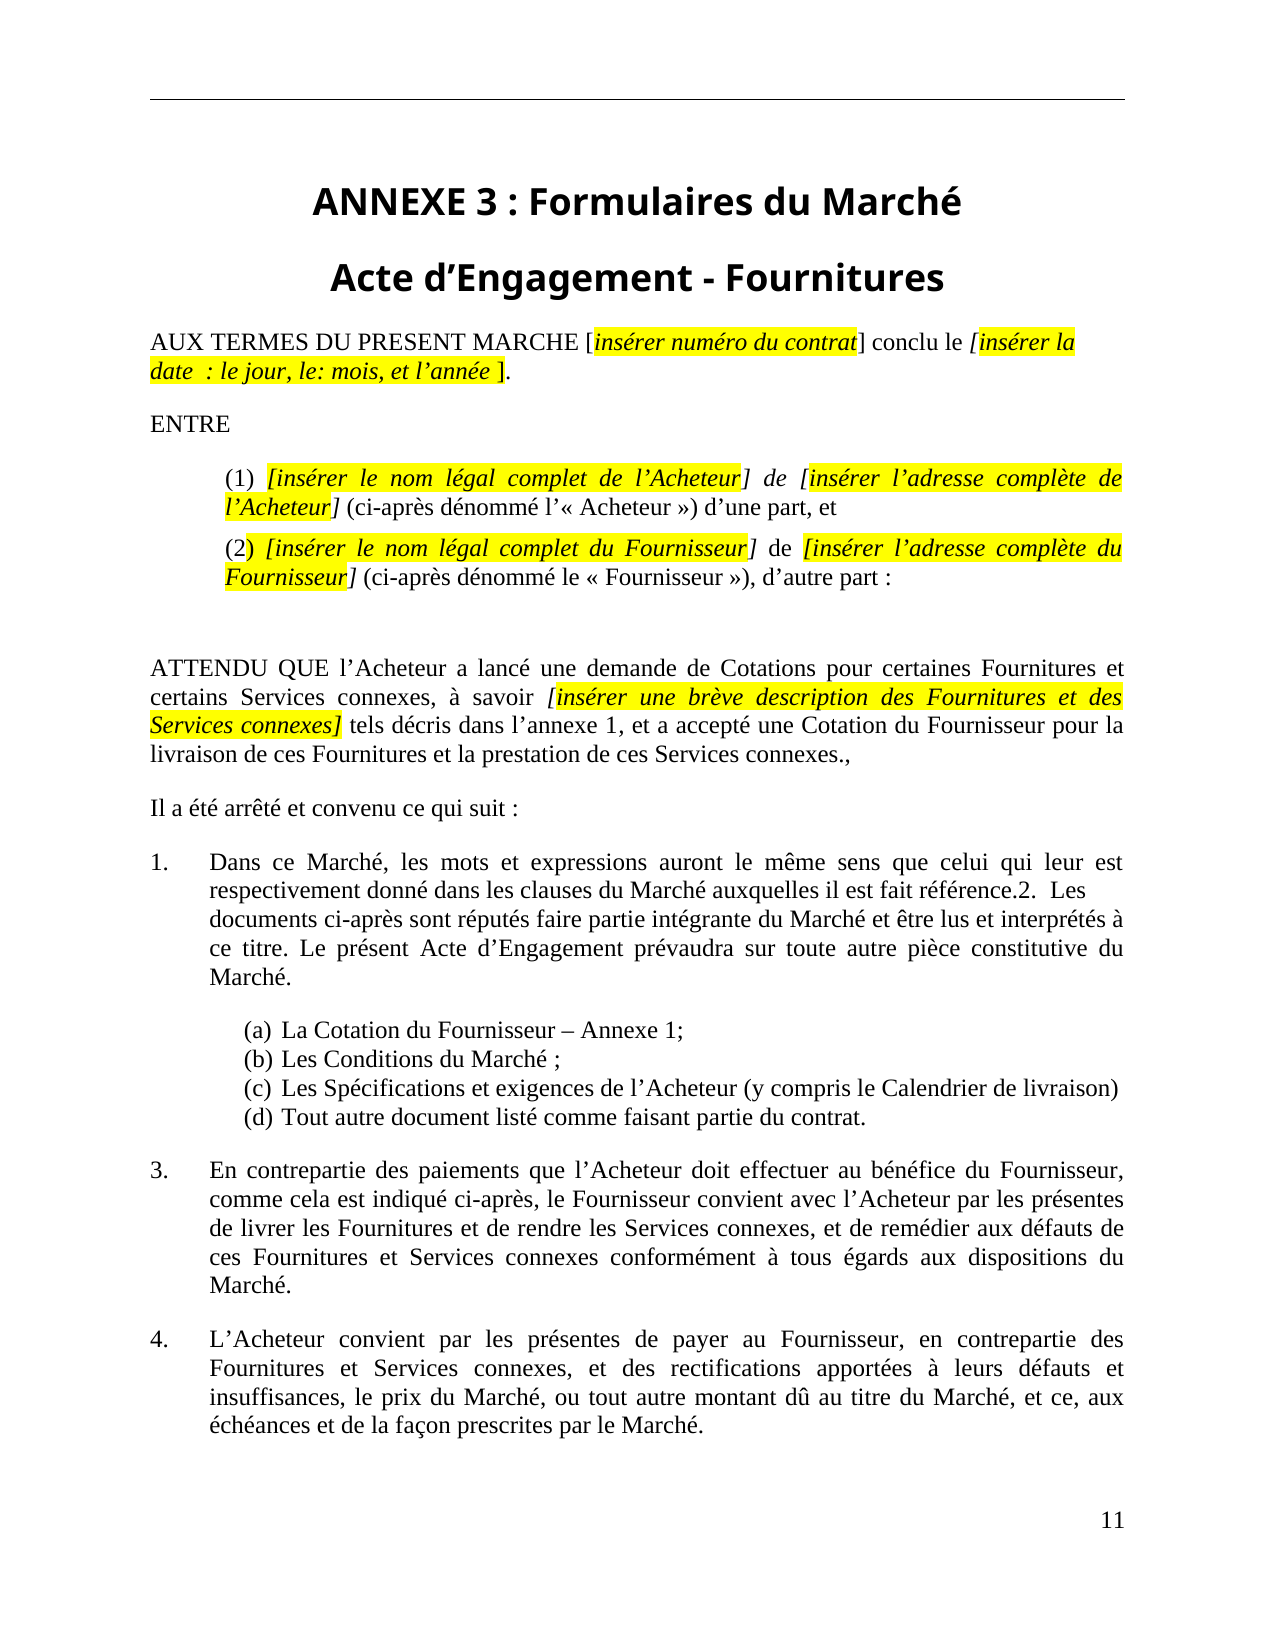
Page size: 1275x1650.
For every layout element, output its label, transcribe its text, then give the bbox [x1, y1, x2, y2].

text 4. L’Acheteur convient par les présentes de payer au Fournisseur, en contrepartie des Fournitures et Services connexes, et des rectifications apportées à leurs défauts et insuffisances, le prix du Marché, ou tout autre montant dû au titre du Marché, et ce, aux échéances et de la façon prescrites par le Marché. [150, 1324, 1125, 1439]
subtitle ANNEXE 3 : Formulaires du Marché [150, 175, 1125, 226]
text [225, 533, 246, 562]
list Les Spécifications et exigences de l’Acheteur (y compris le Calendrier de livraison) [244, 1073, 1125, 1102]
text (2) [insérer le nom légal complet du Fournisseur] de [insérer l’adresse complète du Fournisseur] (ci-après dénommé le « Fournisseur »), d’autre part : [347, 533, 1125, 591]
text 3. En contrepartie des paiements que l’Acheteur doit effectuer au bénéfice du Fournisseur, comme cela est indiqué ci-après, le Fournisseur convient avec l’Acheteur par les présentes de livrer les Fournitures et de rendre les Services connexes, et de remédier aux défauts de ces Fournitures et Services connexes conformément à tous égards aux dispositions du Marché. [150, 1155, 1125, 1299]
text Il a été arrêté et convenu ce qui suit : [150, 793, 1125, 822]
subtitle Acte d’Engagement - Fournitures [150, 251, 1125, 302]
text ATTENDU QUE l’Acheteur a lancé une demande de Cotations pour certaines Fournitures et certains Services connexes, à savoir [insérer une brève description des Fournitures et des Services connexes] tels décris dans l’annexe 1, et a accepté une Cotation du Fournisseur pour la livraison de ces Fournitures et la prestation de ces Services connexes., [150, 653, 1125, 768]
text ENTRE [150, 409, 1125, 438]
text AUX TERMES DU PRESENT MARCHE [insérer numéro du contrat] conclu le [insérer la date : le jour, le: mois, et l’année ]. [150, 327, 1125, 384]
list Tout autre document listé comme faisant partie du contrat. [244, 1102, 1125, 1130]
text 1. Dans ce Marché, les mots et expressions auront le même sens que celui qui leur est respectivement donné dans les clauses du Marché auxquelles il est fait référence.2. Les documents ci-après sont réputés faire partie intégrante du Marché et être lus et interprétés à ce titre. Le présent Acte d’Engagement prévaudra sur toute autre pièce constitutive du Marché. [150, 847, 1125, 990]
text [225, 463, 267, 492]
list La Cotation du Fournisseur – Annexe 1; [244, 1015, 1125, 1044]
text (1) [insérer le nom légal complet de l’Acheteur] de [insérer l’adresse complète de l’Acheteur] (ci-après dénommé l’« Acheteur ») d’une part, et [331, 463, 1125, 521]
list Les Conditions du Marché ; [244, 1044, 1125, 1073]
